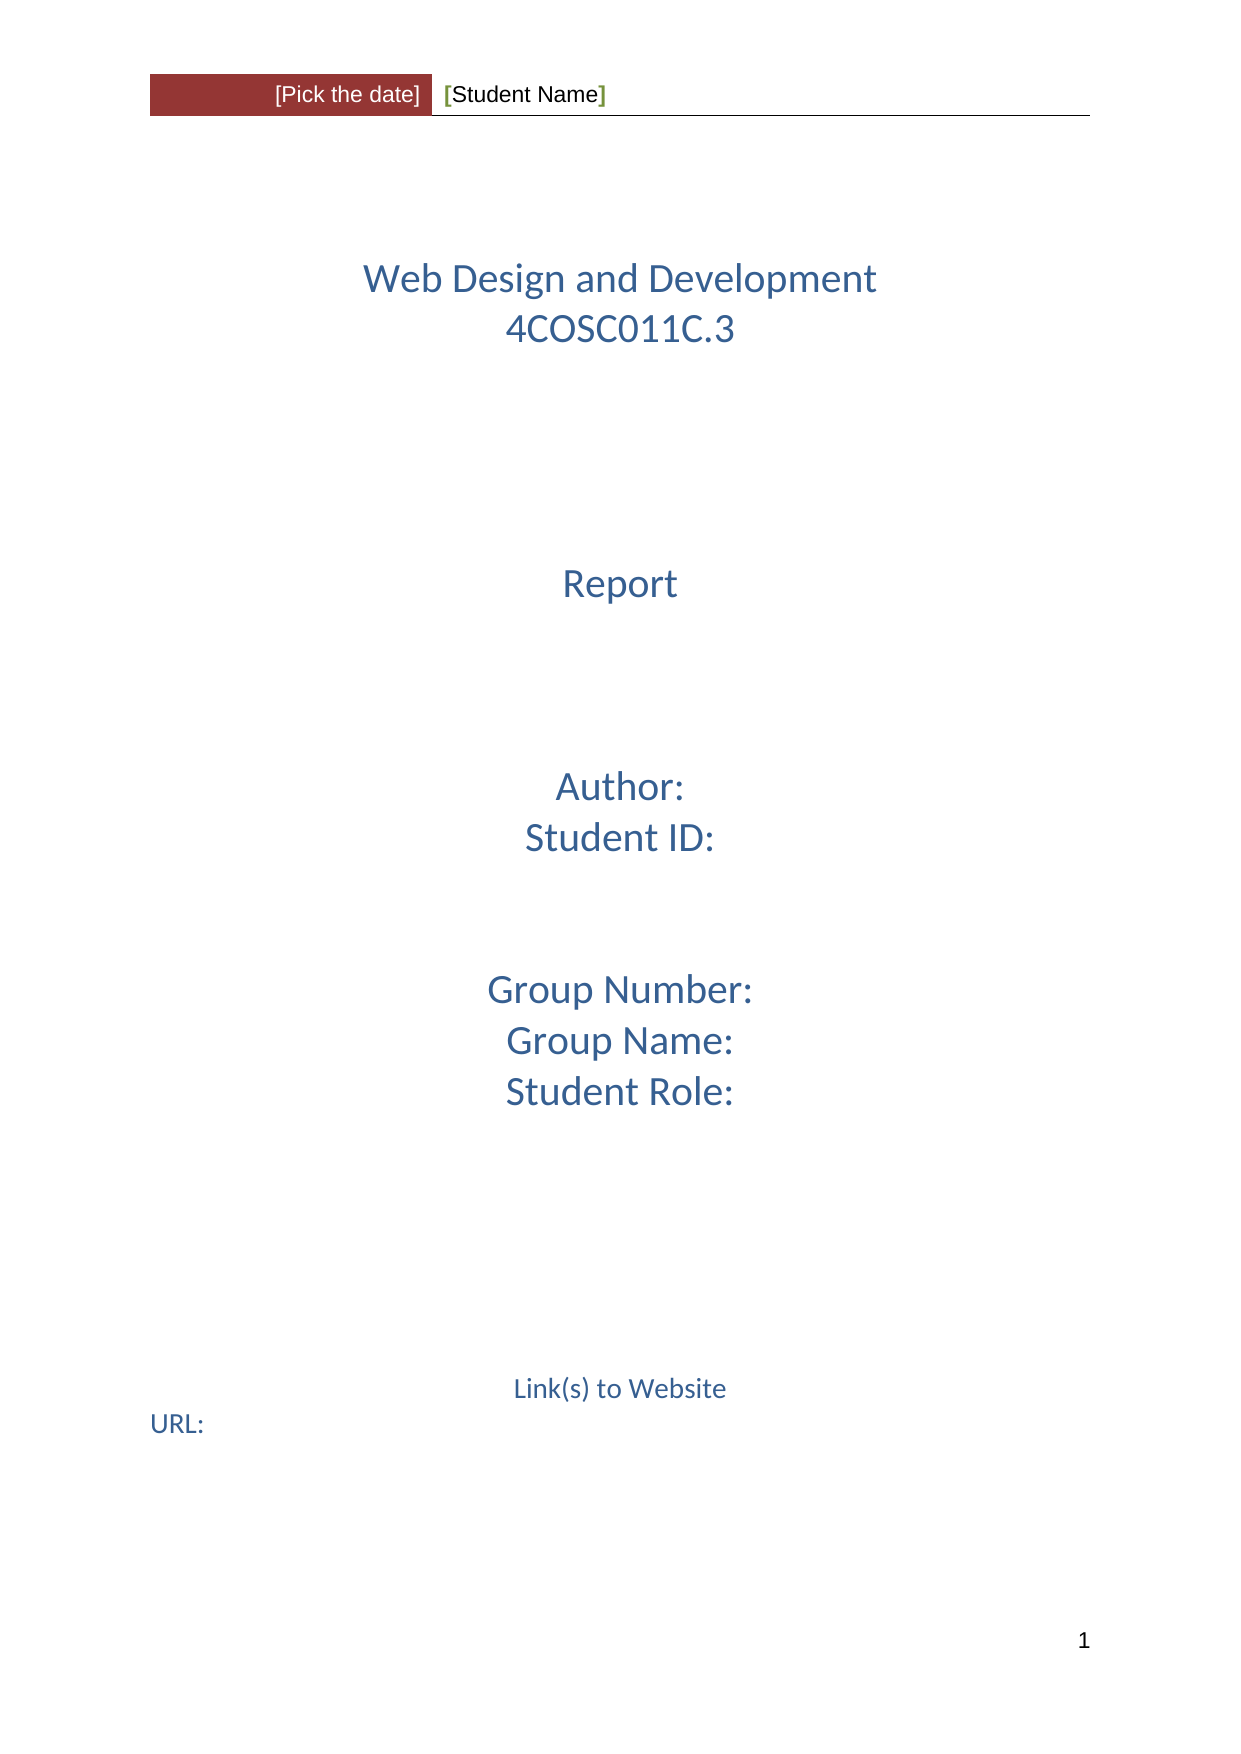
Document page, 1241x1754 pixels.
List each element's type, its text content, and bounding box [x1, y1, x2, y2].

text Student Role: [150, 1065, 1090, 1116]
text Author: [150, 760, 1090, 811]
text Group Number: [150, 963, 1090, 1014]
text URL: [150, 1406, 1090, 1441]
text Group Name: [150, 1014, 1090, 1065]
text Student ID: [150, 811, 1090, 862]
text 4COSC011C.3 [150, 302, 1090, 353]
text Web Design and Development [150, 252, 1090, 302]
text Report [150, 557, 1090, 607]
text Link(s) to Website [150, 1370, 1090, 1406]
